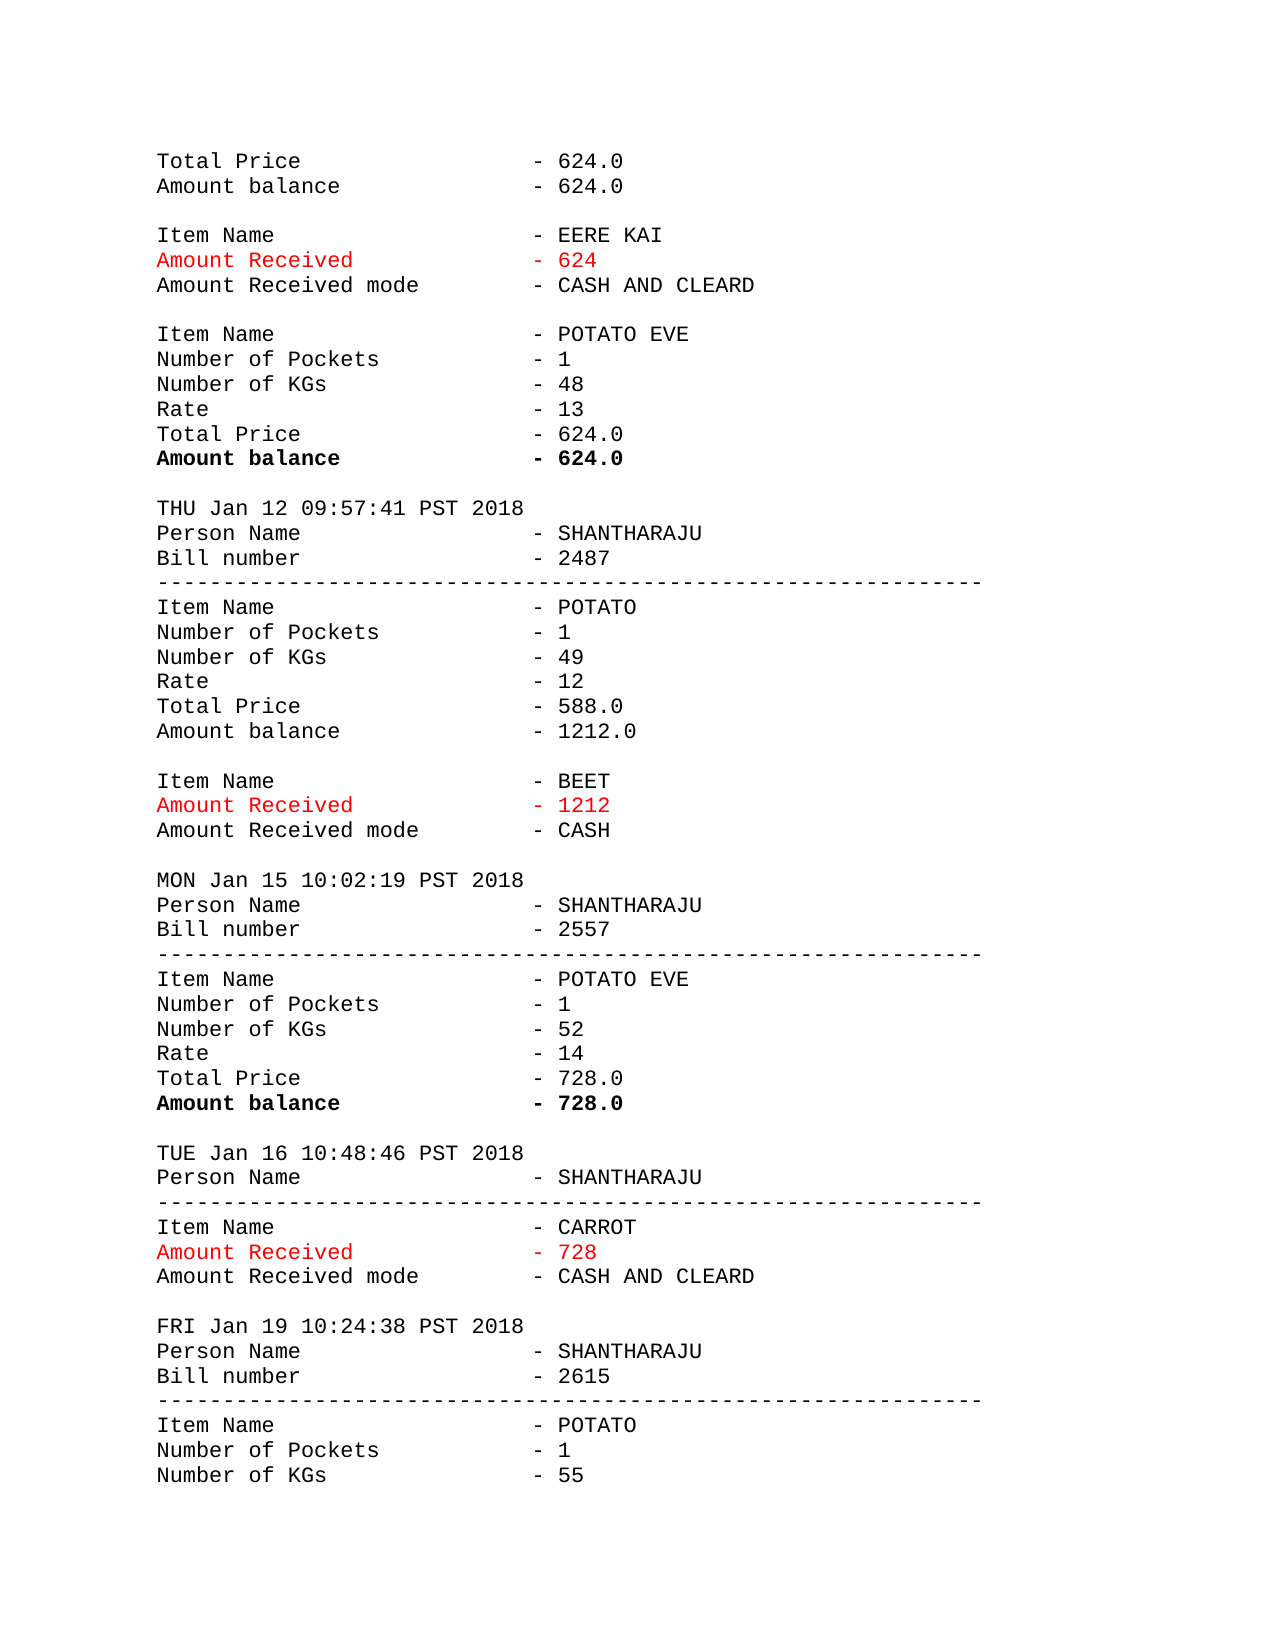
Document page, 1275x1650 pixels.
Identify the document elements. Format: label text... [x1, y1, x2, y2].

text Number of KGs - 49 [156, 646, 1118, 671]
text Bill number - 2615 [156, 1365, 1118, 1389]
text Amount Received - 624 [156, 249, 1118, 274]
text Number of Pockets - 1 [156, 348, 1118, 373]
text Number of KGs - 48 [156, 373, 1118, 398]
text MON Jan 15 10:02:19 PST 2018 [156, 869, 1118, 894]
text --------------------------------------------------------------- [156, 1191, 1118, 1216]
text Amount Received - 1212 [156, 794, 1118, 819]
text Amount balance - 1212.0 [156, 720, 1118, 745]
text Person Name - SHANTHARAJU [156, 1340, 1118, 1365]
text Number of KGs - 55 [156, 1464, 1118, 1489]
text Item Name - BEET [156, 770, 1118, 794]
text TUE Jan 16 10:48:46 PST 2018 [156, 1142, 1118, 1166]
text Rate - 13 [156, 398, 1118, 423]
text Number of Pockets - 1 [156, 993, 1118, 1018]
text --------------------------------------------------------------- [156, 571, 1118, 596]
text Amount balance - 624.0 [156, 175, 1118, 199]
text Item Name - CARROT [156, 1216, 1118, 1241]
text Total Price - 624.0 [156, 423, 1118, 447]
text --------------------------------------------------------------- [156, 943, 1118, 968]
text Number of Pockets - 1 [156, 621, 1118, 646]
text Item Name - POTATO EVE [156, 968, 1118, 993]
text Item Name - EERE KAI [156, 224, 1118, 249]
text Item Name - POTATO [156, 1414, 1118, 1439]
text Total Price - 624.0 [156, 150, 1118, 175]
text Item Name - POTATO EVE [156, 323, 1118, 348]
text FRI Jan 19 10:24:38 PST 2018 [156, 1315, 1118, 1340]
text Person Name - SHANTHARAJU [156, 1166, 1118, 1191]
text Rate - 14 [156, 1042, 1118, 1067]
text Amount Received mode - CASH AND CLEARD [156, 1266, 1118, 1290]
text Total Price - 728.0 [156, 1067, 1118, 1092]
text Amount balance - 728.0 [156, 1092, 1118, 1117]
text Number of Pockets - 1 [156, 1439, 1118, 1464]
text Bill number - 2557 [156, 918, 1118, 943]
text Item Name - POTATO [156, 596, 1118, 621]
text Rate - 12 [156, 671, 1118, 695]
text Amount balance - 624.0 [156, 447, 1118, 472]
text Amount Received - 728 [156, 1241, 1118, 1266]
text Amount Received mode - CASH AND CLEARD [156, 274, 1118, 299]
text Person Name - SHANTHARAJU [156, 522, 1118, 547]
text Bill number - 2487 [156, 547, 1118, 571]
text Person Name - SHANTHARAJU [156, 894, 1118, 918]
text THU Jan 12 09:57:41 PST 2018 [156, 497, 1118, 522]
text --------------------------------------------------------------- [156, 1389, 1118, 1414]
text Total Price - 588.0 [156, 695, 1118, 720]
text Amount Received mode - CASH [156, 819, 1118, 844]
text Number of KGs - 52 [156, 1018, 1118, 1042]
